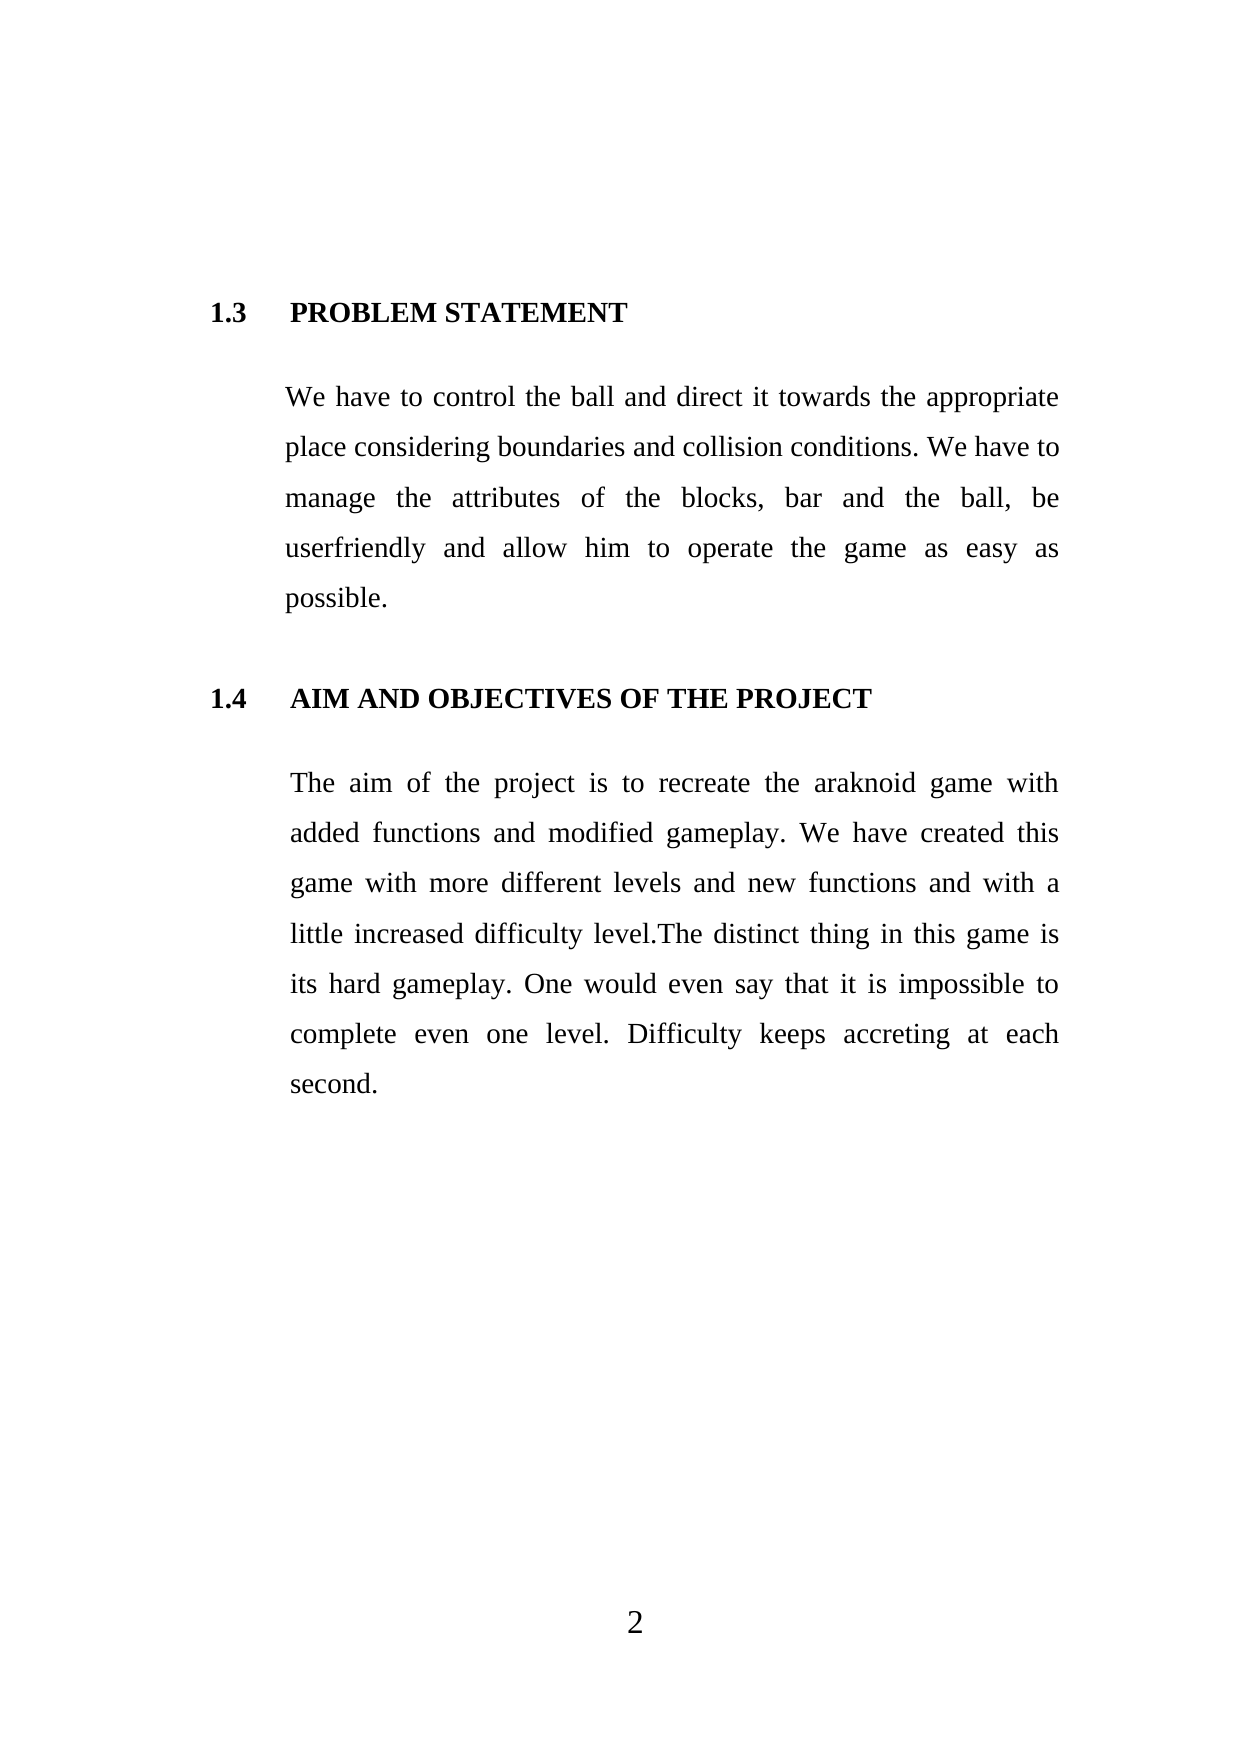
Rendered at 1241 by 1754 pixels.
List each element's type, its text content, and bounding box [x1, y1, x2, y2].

list PROBLEM STATEMENT [210, 296, 1060, 329]
list AIM AND OBJECTIVES OF THE PROJECT [210, 681, 1060, 715]
text The aim of the project is to recreate the araknoid game with added functions and modified gameplay. We have created this game with more different levels and new functions and with a little increased difficulty level.The distinct thing in this game is its hard gameplay. One would even say that it is impossible to complete even one level. Difficulty keeps accreting at each second. [290, 765, 1060, 1100]
text We have to control the ball and direct it towards the appropriate place considering boundaries and collision conditions. We have to manage the attributes of the blocks, bar and the ball, be userfriendly and allow him to operate the game as easy as possible. [285, 379, 1060, 614]
